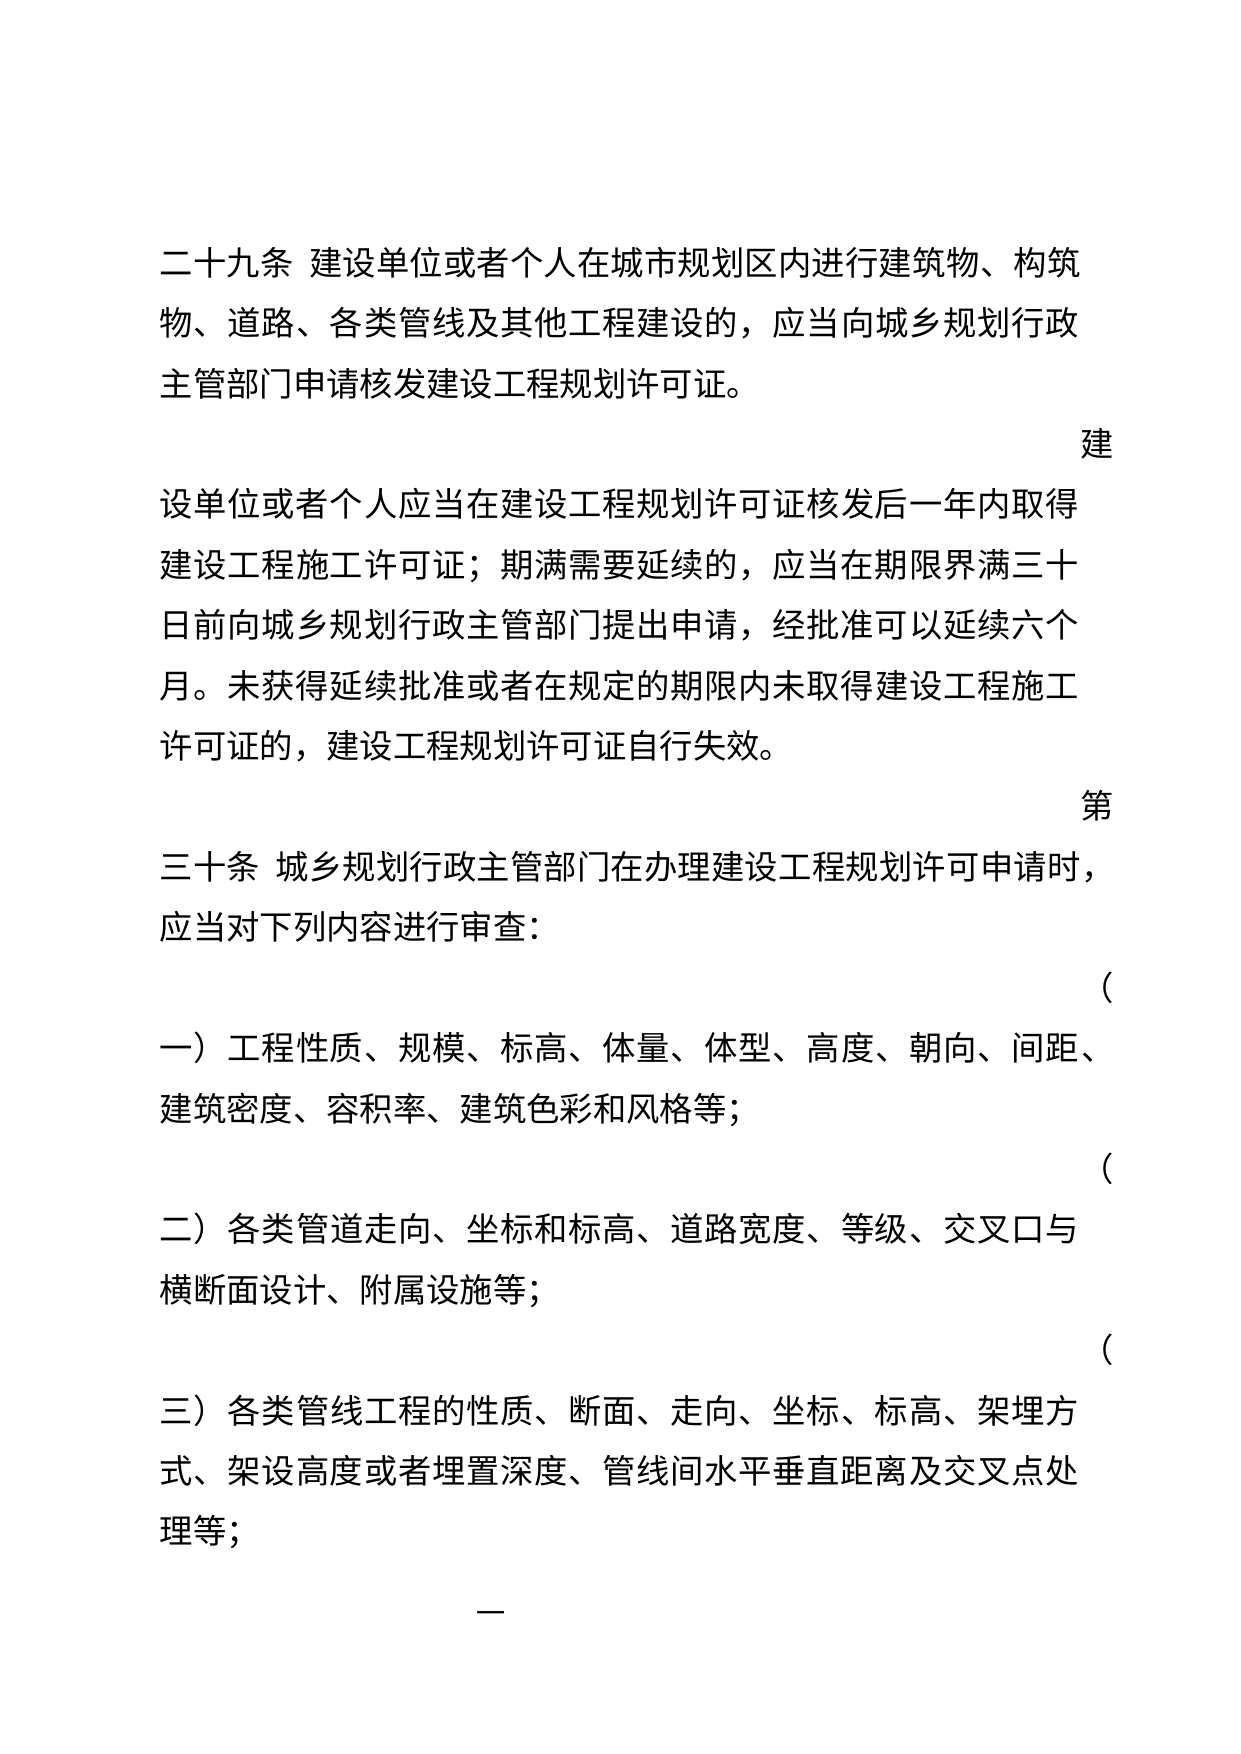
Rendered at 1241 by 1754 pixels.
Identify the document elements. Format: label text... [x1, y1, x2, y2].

text （三）各类管线工程的性质、断面、走向、坐标、标高、架埋方式、架设高度或者埋置深度、管线间水平垂直距离及交叉点处理等； [159, 1312, 1081, 1553]
text 第三十条 城乡规划行政主管部门在办理建设工程规划许可申请时，应当对下列内容进行审查： [159, 768, 1081, 949]
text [159, 224, 1081, 406]
text （二）各类管道走向、坐标和标高、道路宽度、等级、交叉口与横断面设计、附属设施等； [159, 1131, 1081, 1312]
text 建设单位或者个人应当在建设工程规划许可证核发后一年内取得建设工程施工许可证；期满需要延续的，应当在期限界满三十日前向城乡规划行政主管部门提出申请，经批准可以延续六个月。未获得延续批准或者在规定的期限内未取得建设工程施工许可证的，建设工程规划许可证自行失效。 [159, 406, 1081, 768]
text （一）工程性质、规模、标高、体量、体型、高度、朝向、间距、建筑密度、容积率、建筑色彩和风格等； [159, 949, 1081, 1131]
